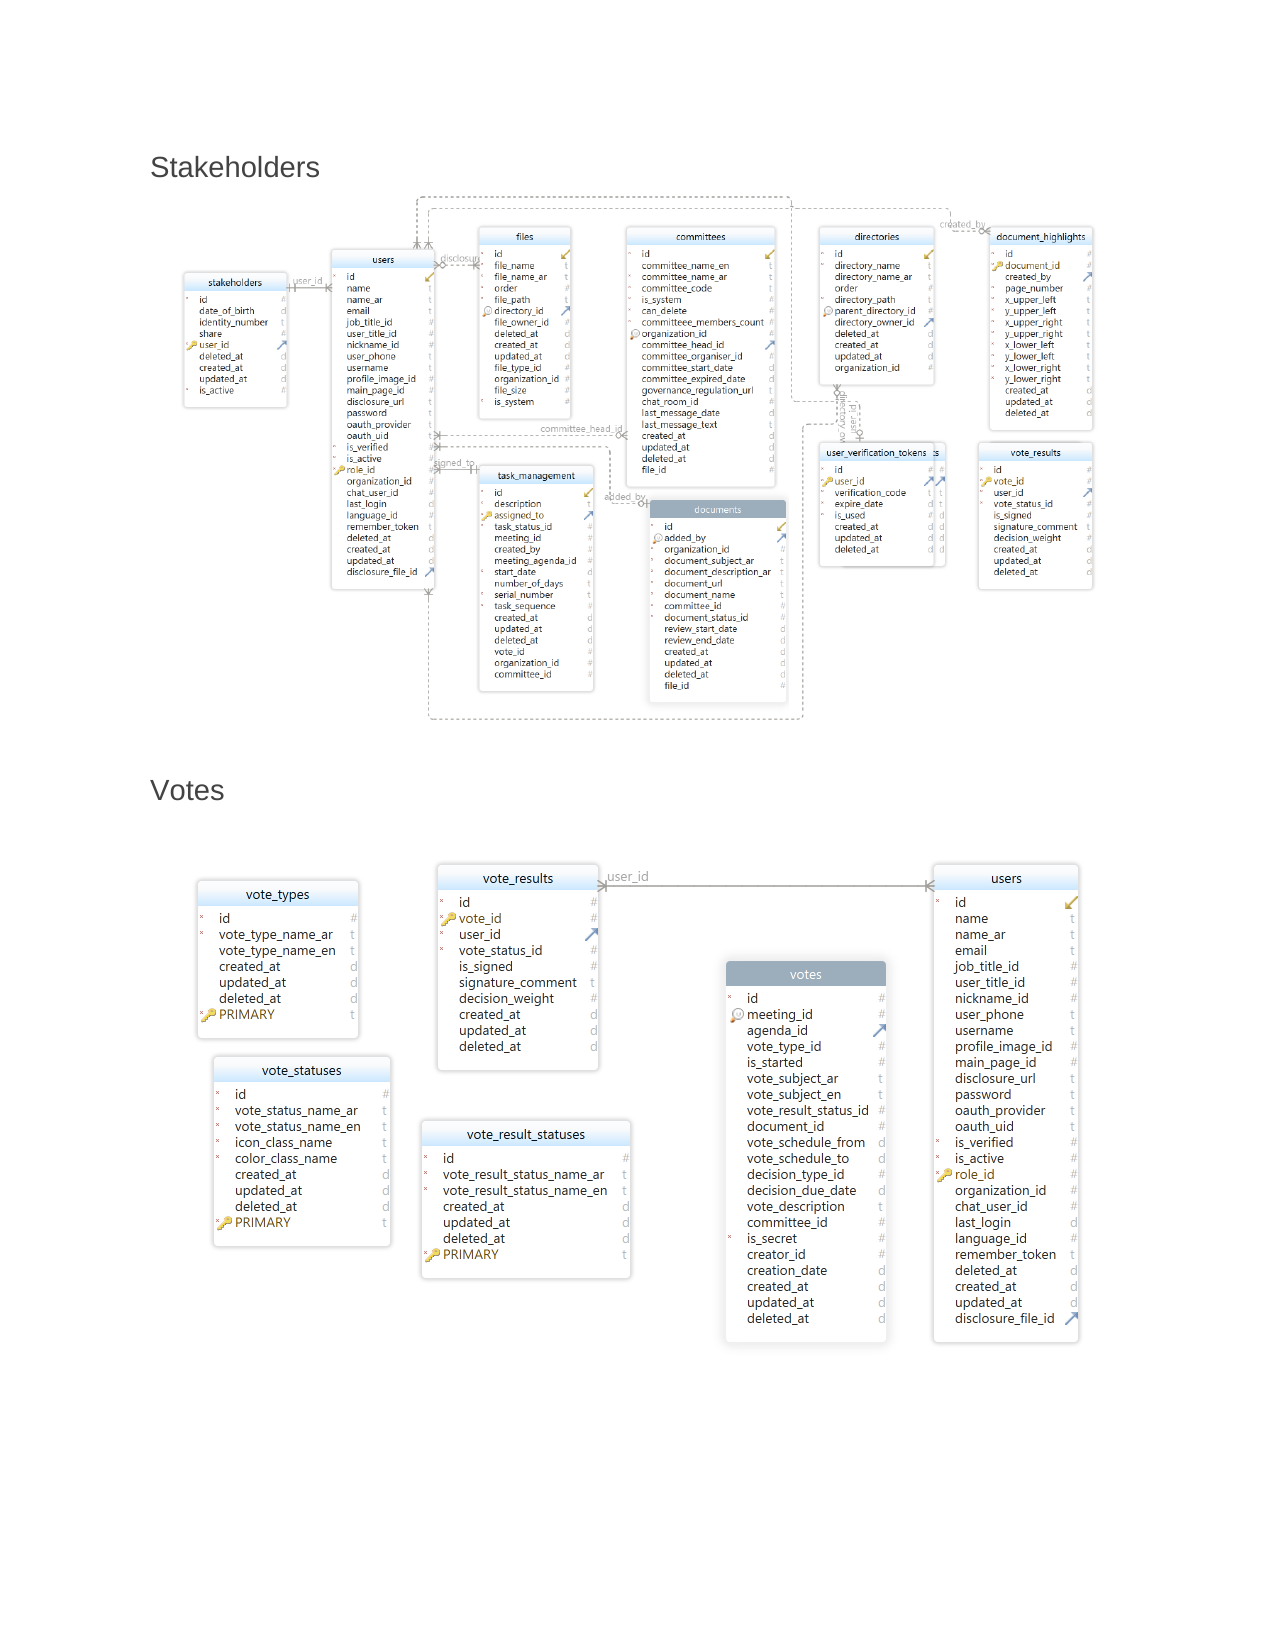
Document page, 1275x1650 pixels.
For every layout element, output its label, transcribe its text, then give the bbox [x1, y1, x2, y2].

picture [150, 814, 1125, 1390]
picture [150, 191, 1125, 736]
subtitle Votes [150, 773, 1125, 806]
subtitle Stakeholders [150, 150, 1125, 183]
